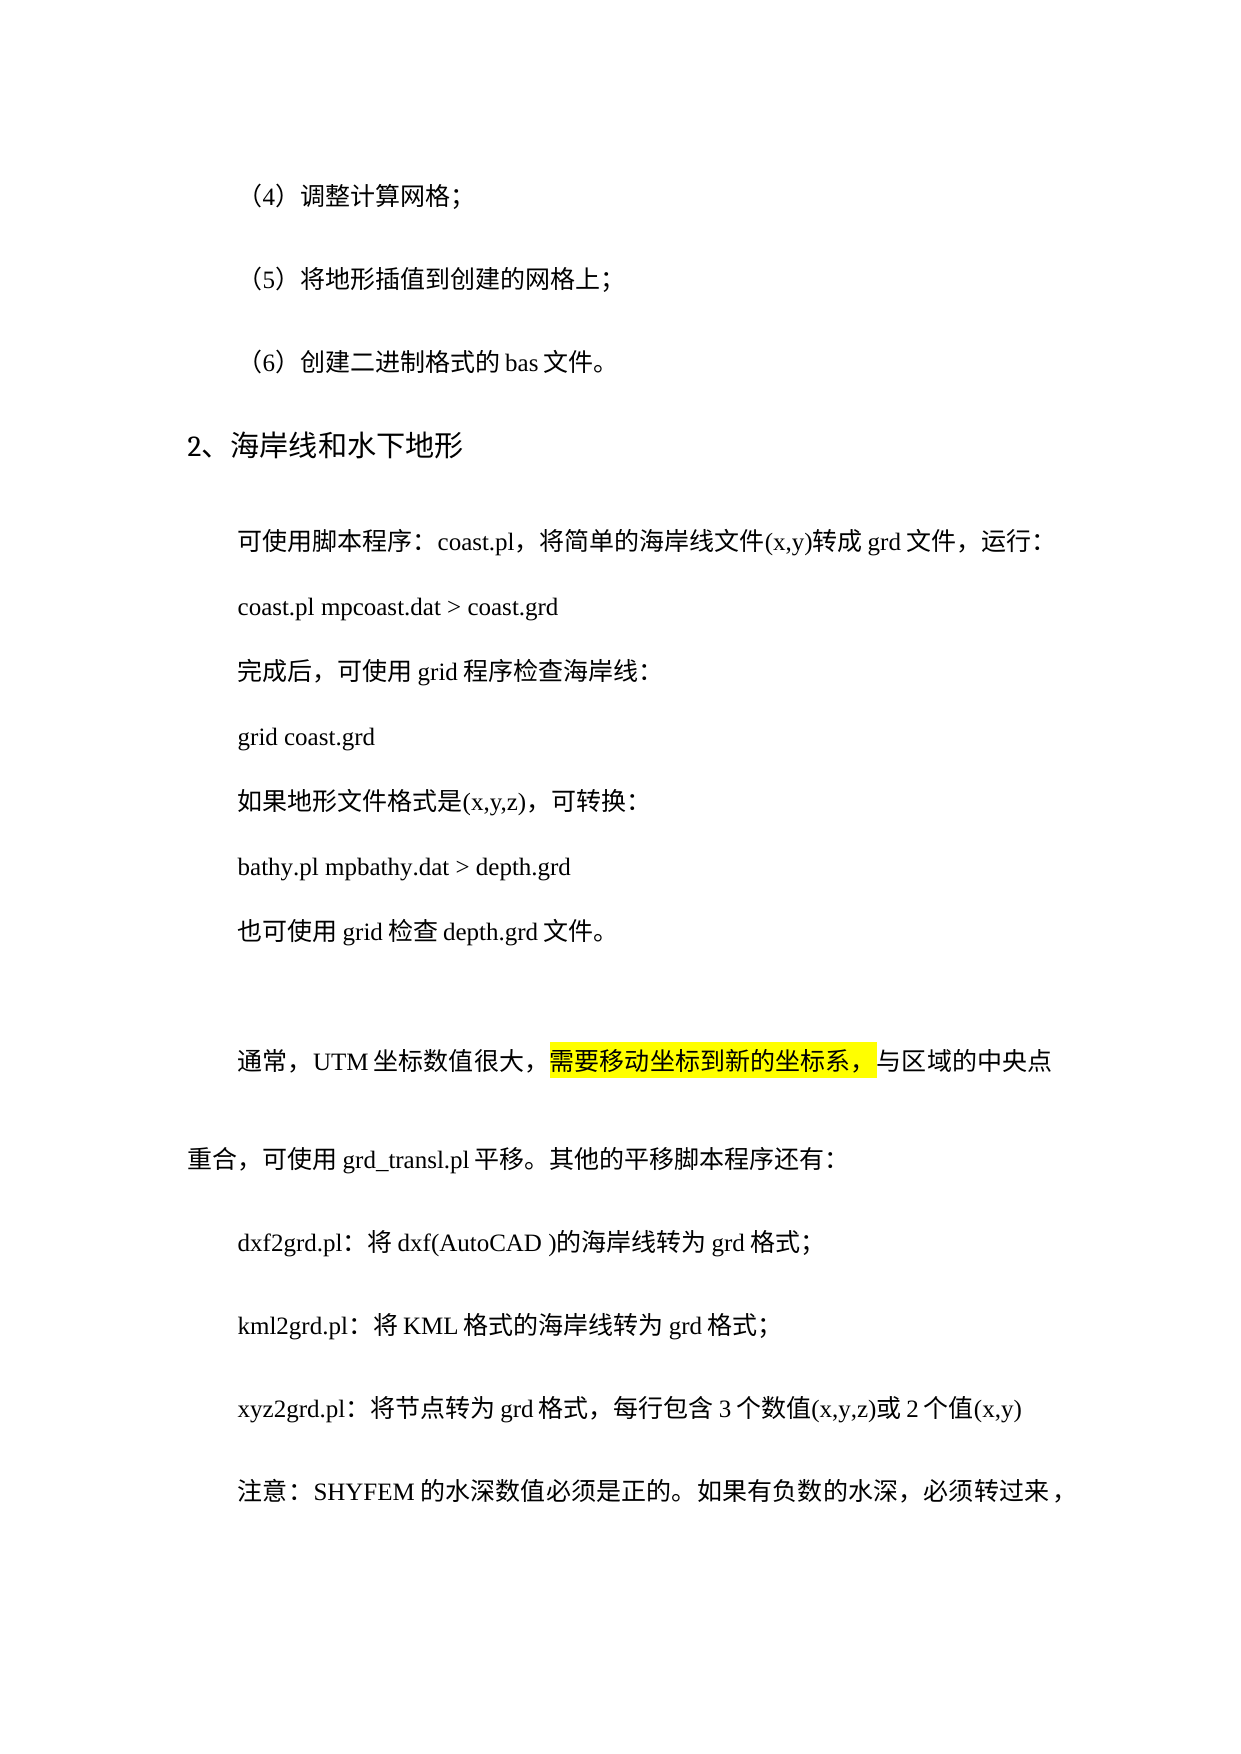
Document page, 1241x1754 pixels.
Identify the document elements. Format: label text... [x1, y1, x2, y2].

subtitle 2、海岸线和水下地形 [187, 411, 1053, 476]
text 也可使用grid检查depth.grd文件。 [187, 897, 1053, 962]
text 通常，UTM坐标数值很大，需要移动坐标到新的坐标系，与区域的中央点重合，可使用grd_transl.pl平移。其他的平移脚本程序还有： [187, 1027, 1053, 1190]
text 如果地形文件格式是(x,y,z)，可转换： [187, 767, 1053, 832]
text xyz2grd.pl：将节点转为grd格式，每行包含3个数值(x,y,z)或2个值(x,y) [187, 1374, 1053, 1439]
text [187, 1457, 1053, 1522]
text 完成后，可使用grid程序检查海岸线： [187, 637, 1053, 702]
text coast.pl mpcoast.dat > coast.grd [187, 590, 1053, 623]
text kml2grd.pl：将KML格式的海岸线转为grd格式； [187, 1291, 1053, 1356]
text dxf2grd.pl：将dxf(AutoCAD )的海岸线转为grd格式； [187, 1208, 1053, 1273]
text （4）调整计算网格； [187, 162, 1053, 227]
text （6）创建二进制格式的bas文件。 [187, 328, 1053, 393]
text bathy.pl mpbathy.dat > depth.grd [187, 850, 1053, 883]
text 可使用脚本程序：coast.pl，将简单的海岸线文件(x,y)转成grd文件，运行： [187, 507, 1053, 572]
text （5）将地形插值到创建的网格上； [187, 245, 1053, 310]
text grid coast.grd [187, 720, 1053, 753]
